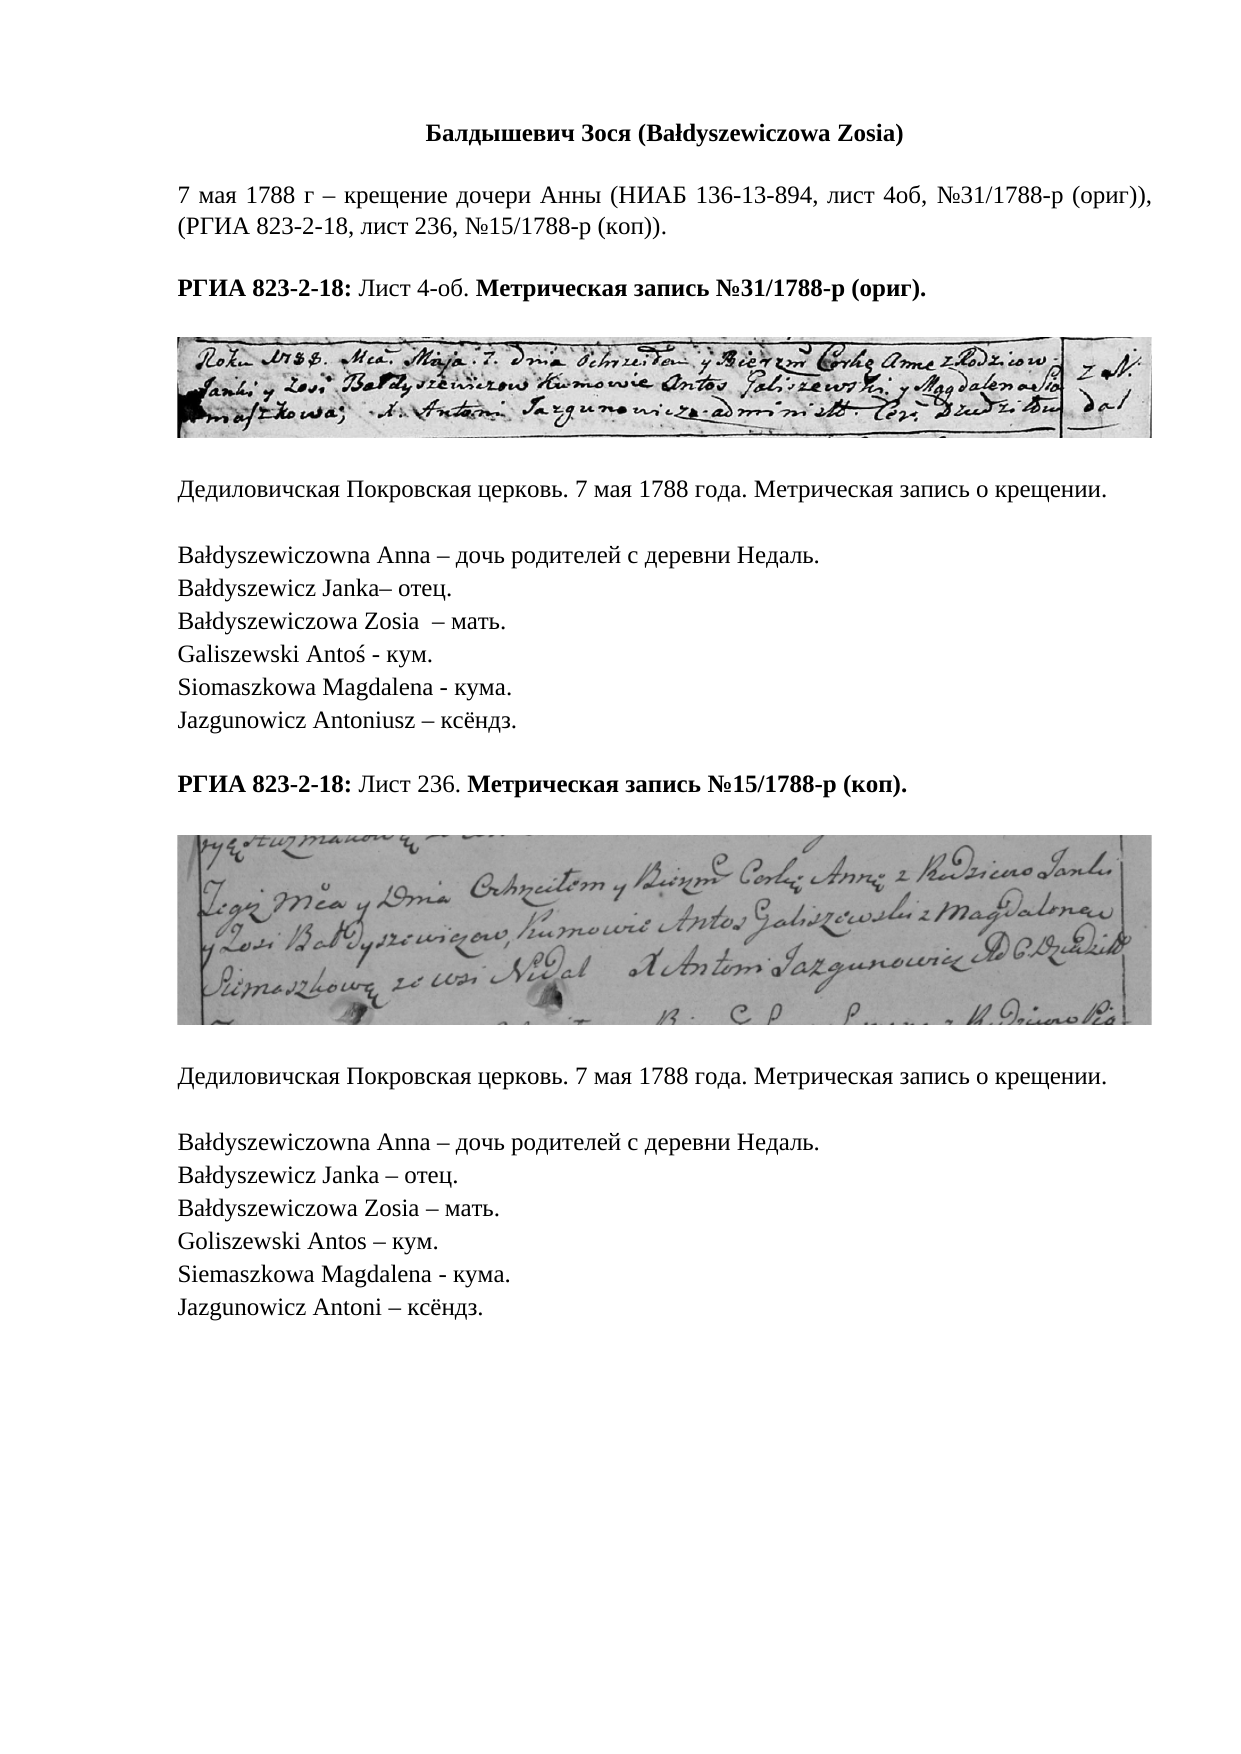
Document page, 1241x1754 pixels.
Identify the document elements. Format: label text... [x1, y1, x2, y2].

picture [177, 337, 1152, 438]
text 7 мая 1788 г – крещение дочери Анны (НИАБ 136-13-894, лист 4об, №31/1788-р (ориг)), (РГИА 823-2-18, лист 236, №15/1788-р (коп)). [177, 180, 1152, 240]
text Дедиловичская Покровская церковь. 7 мая 1788 года. Метрическая запись о крещении. [177, 474, 1152, 503]
text Galiszewski Antoś - кум. [177, 639, 1152, 668]
text РГИА 823-2-18: Лист 236. Метрическая запись №15/1788-р (коп). [177, 769, 1152, 798]
text Балдышевич Зося (Bałdyszewiczowa Zosia) [177, 118, 1152, 147]
text РГИА 823-2-18: Лист 4-об. Метрическая запись №31/1788-р (ориг). [177, 273, 1152, 302]
text Bałdyszewicz Janka – отец. [177, 1160, 1152, 1189]
text Bałdyszewiczowna Anna – дочь родителей с деревни Недаль. [177, 1127, 1152, 1156]
text Siomaszkowa Magdalena - кума. [177, 672, 1152, 701]
text Bałdyszewiczowa Zosia – мать. [177, 606, 1152, 635]
text Jazgunowicz Antoniusz – ксёндз. [177, 706, 1152, 734]
text Siemaszkowa Magdalena - кума. [177, 1259, 1152, 1288]
text Goliszewski Antos – кум. [177, 1226, 1152, 1255]
text Jazgunowicz Antoni – ксёндз. [177, 1292, 1152, 1321]
text Bałdyszewicz Janka– отец. [177, 573, 1152, 602]
text Дедиловичская Покровская церковь. 7 мая 1788 года. Метрическая запись о крещении. [177, 1061, 1152, 1090]
text Bałdyszewiczowna Anna – дочь родителей с деревни Недаль. [177, 540, 1152, 569]
text Bałdyszewiczowa Zosia – мать. [177, 1193, 1152, 1222]
picture [177, 835, 1152, 1025]
